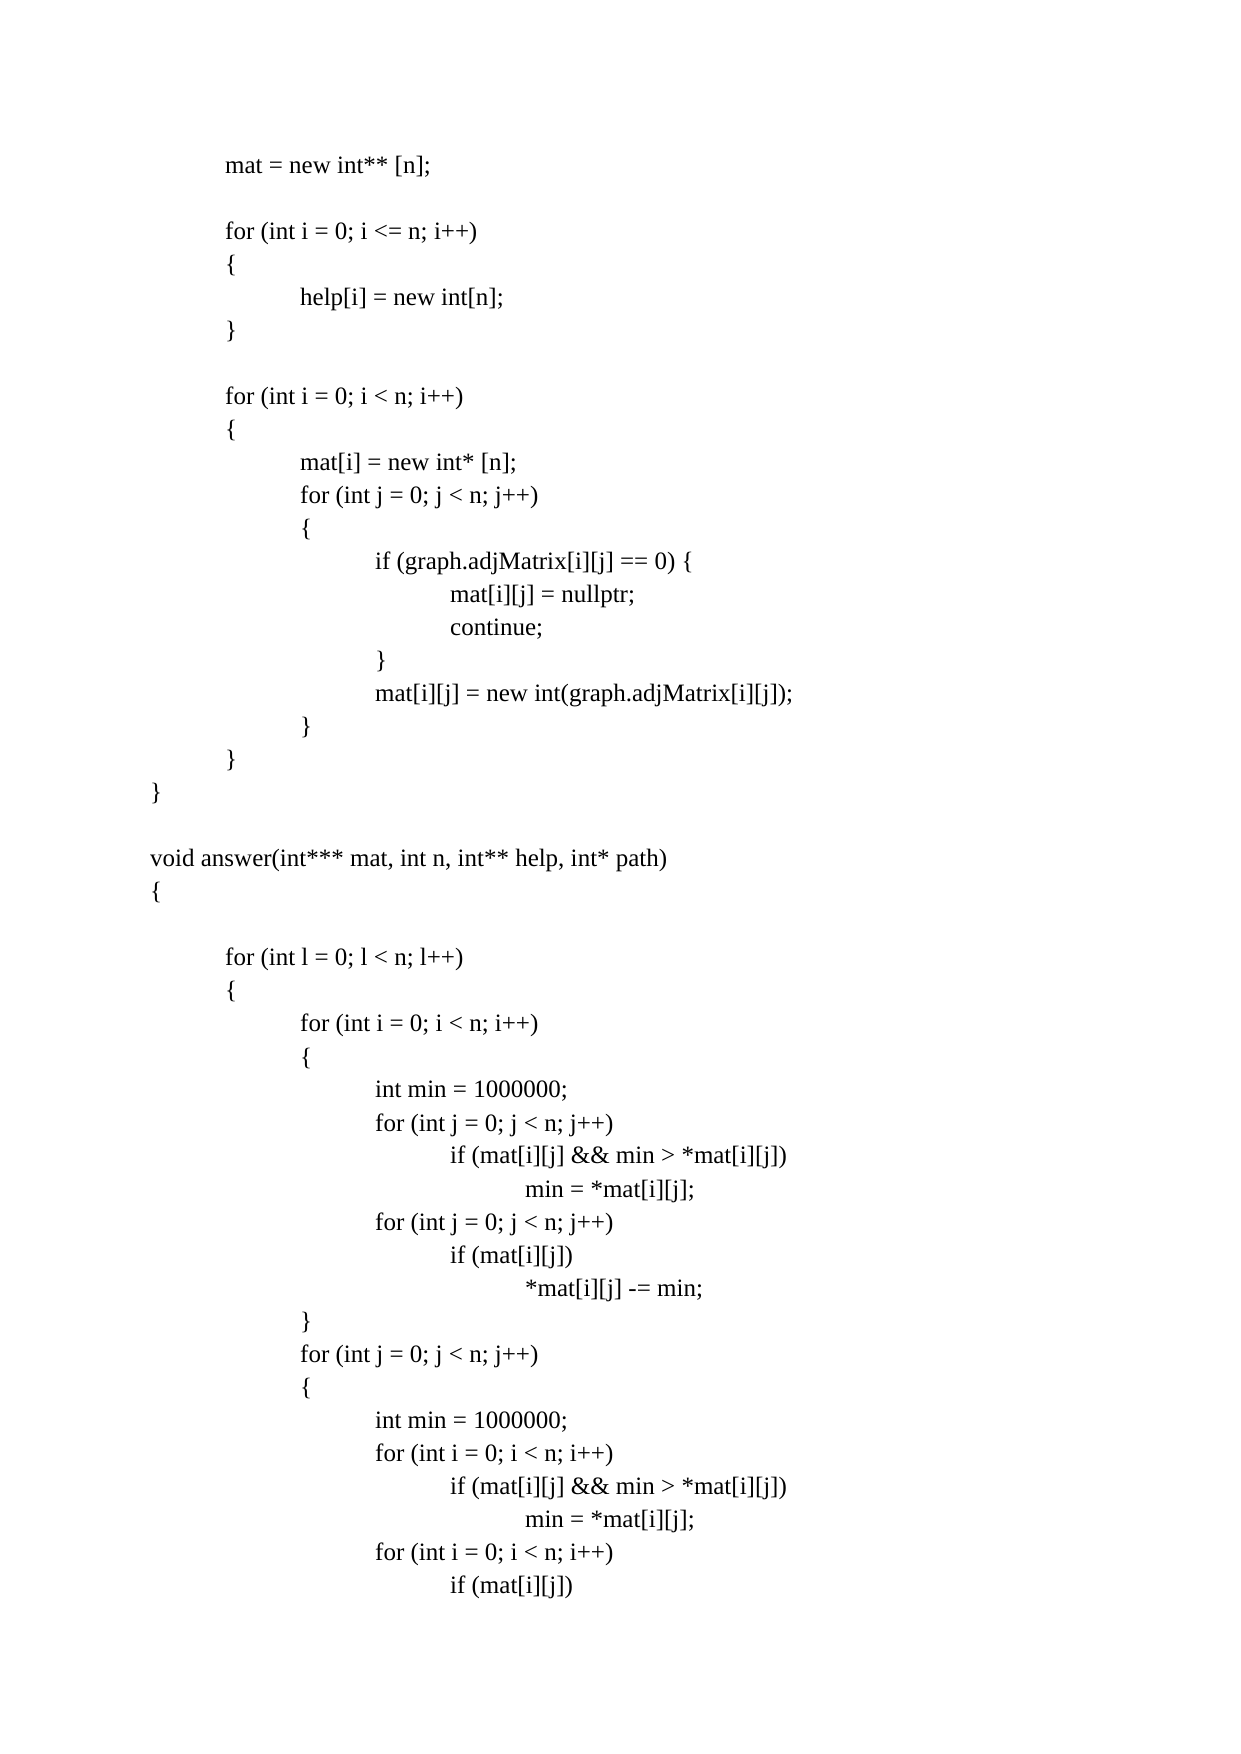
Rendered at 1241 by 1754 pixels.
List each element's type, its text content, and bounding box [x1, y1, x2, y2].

text if (mat[i][j] && min > *mat[i][j]) [150, 1141, 1090, 1169]
text *mat[i][j] -= min; [150, 1273, 1090, 1301]
text for (int i = 0; i < n; i++) [150, 1537, 1090, 1566]
text mat[i][j] = new int(graph.adjMatrix[i][j]); [150, 678, 1090, 707]
text int min = 1000000; [150, 1074, 1090, 1103]
text } [150, 645, 1090, 674]
text { [150, 1372, 1090, 1401]
text { [150, 249, 1090, 278]
text for (int i = 0; i < n; i++) [150, 1438, 1090, 1467]
text help[i] = new int[n]; [150, 282, 1090, 311]
text { [150, 513, 1090, 542]
text mat[i] = new int* [n]; [150, 447, 1090, 476]
text if (graph.adjMatrix[i][j] == 0) { [150, 546, 1090, 575]
text } [150, 711, 1090, 740]
text } [150, 315, 1090, 344]
text } [150, 744, 1090, 773]
text for (int i = 0; i < n; i++) [150, 1008, 1090, 1037]
text { [150, 976, 1090, 1004]
text min = *mat[i][j]; [150, 1174, 1090, 1202]
text for (int i = 0; i <= n; i++) [150, 216, 1090, 245]
text continue; [150, 612, 1090, 641]
text { [150, 876, 1090, 905]
text for (int l = 0; l < n; l++) [150, 942, 1090, 971]
text for (int j = 0; j < n; j++) [150, 1108, 1090, 1136]
text for (int j = 0; j < n; j++) [150, 1207, 1090, 1235]
text void answer(int*** mat, int n, int** help, int* path) [150, 843, 1090, 872]
text for (int j = 0; j < n; j++) [150, 480, 1090, 509]
text min = *mat[i][j]; [150, 1504, 1090, 1533]
text if (mat[i][j]) [150, 1570, 1090, 1599]
text if (mat[i][j]) [150, 1240, 1090, 1268]
text } [150, 777, 1090, 806]
text { [150, 414, 1090, 443]
text } [150, 1306, 1090, 1334]
text { [150, 1042, 1090, 1070]
text for (int j = 0; j < n; j++) [150, 1339, 1090, 1367]
text mat = new int** [n]; [150, 150, 1090, 179]
text mat[i][j] = nullptr; [150, 579, 1090, 608]
text int min = 1000000; [150, 1405, 1090, 1433]
text if (mat[i][j] && min > *mat[i][j]) [150, 1471, 1090, 1499]
text for (int i = 0; i < n; i++) [150, 381, 1090, 410]
